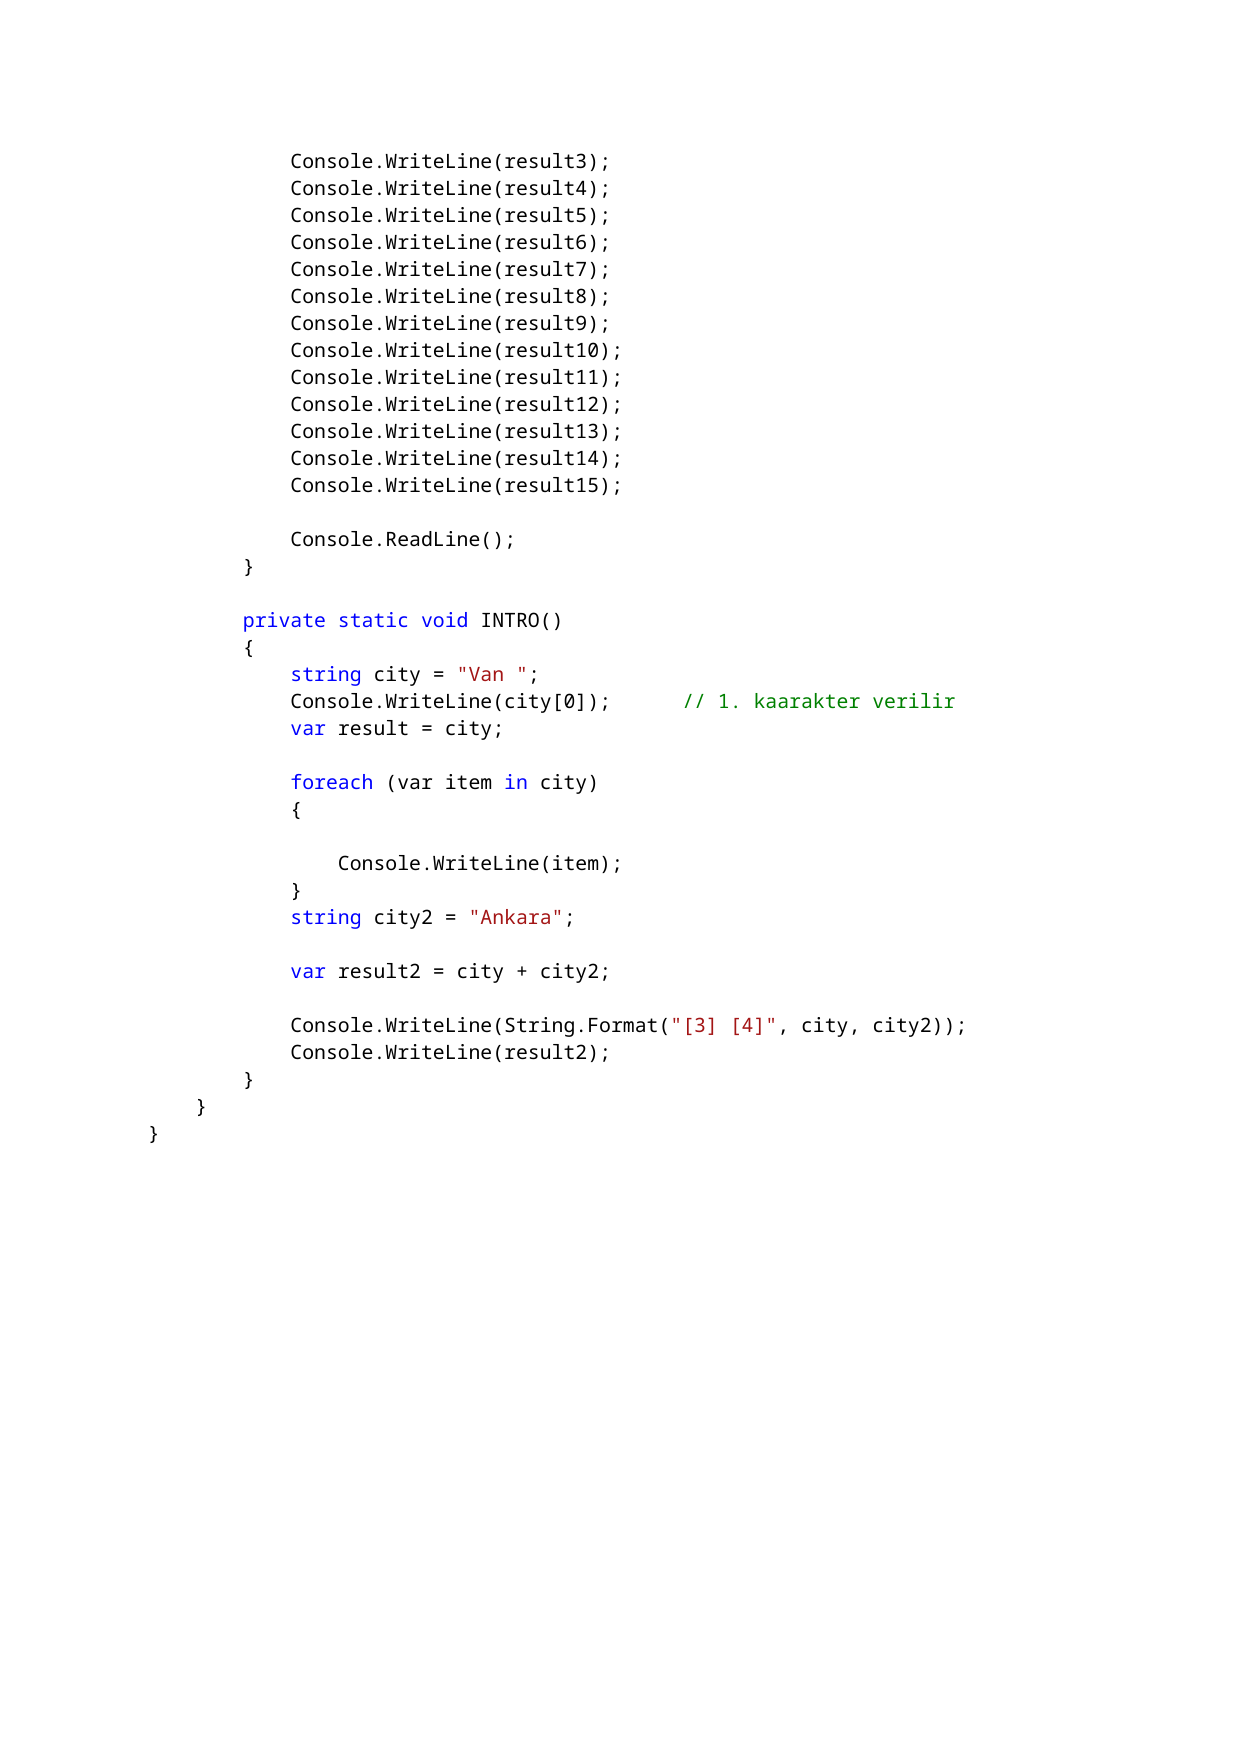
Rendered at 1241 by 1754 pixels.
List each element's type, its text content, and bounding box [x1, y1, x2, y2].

text var result2 = city + city2; [148, 957, 1093, 984]
text { [148, 795, 1093, 822]
text Console.ReadLine(); [148, 525, 1093, 552]
text foreach (var item in city) [148, 768, 1093, 795]
text Console.WriteLine(result13); [148, 417, 1093, 444]
text { [148, 633, 1093, 660]
text string city2 = "Ankara"; [148, 903, 1093, 930]
text } [148, 552, 1093, 579]
text } [148, 1065, 1093, 1092]
text Console.WriteLine(result10); [148, 336, 1093, 363]
text Console.WriteLine(city[0]); // 1. kaarakter verilir [148, 687, 1093, 714]
text Console.WriteLine(result7); [148, 256, 1093, 282]
text Console.WriteLine(String.Format("[3] [4]", city, city2)); [148, 1011, 1093, 1038]
text Console.WriteLine(result6); [148, 228, 1093, 256]
text } [148, 1119, 1093, 1146]
text Console.WriteLine(result4); [148, 174, 1093, 202]
text Console.WriteLine(result8); [148, 282, 1093, 309]
text private static void INTRO() [148, 606, 1093, 633]
text } [148, 1092, 1093, 1119]
text } [148, 876, 1093, 903]
text Console.WriteLine(result11); [148, 363, 1093, 390]
text Console.WriteLine(result12); [148, 390, 1093, 417]
text string city = "Van "; [148, 660, 1093, 687]
text var result = city; [148, 714, 1093, 741]
text Console.WriteLine(item); [148, 849, 1093, 876]
text Console.WriteLine(result15); [148, 471, 1093, 498]
text Console.WriteLine(result5); [148, 202, 1093, 228]
text Console.WriteLine(result9); [148, 309, 1093, 336]
text Console.WriteLine(result2); [148, 1038, 1093, 1065]
text Console.WriteLine(result14); [148, 444, 1093, 471]
text Console.WriteLine(result3); [148, 148, 1093, 174]
